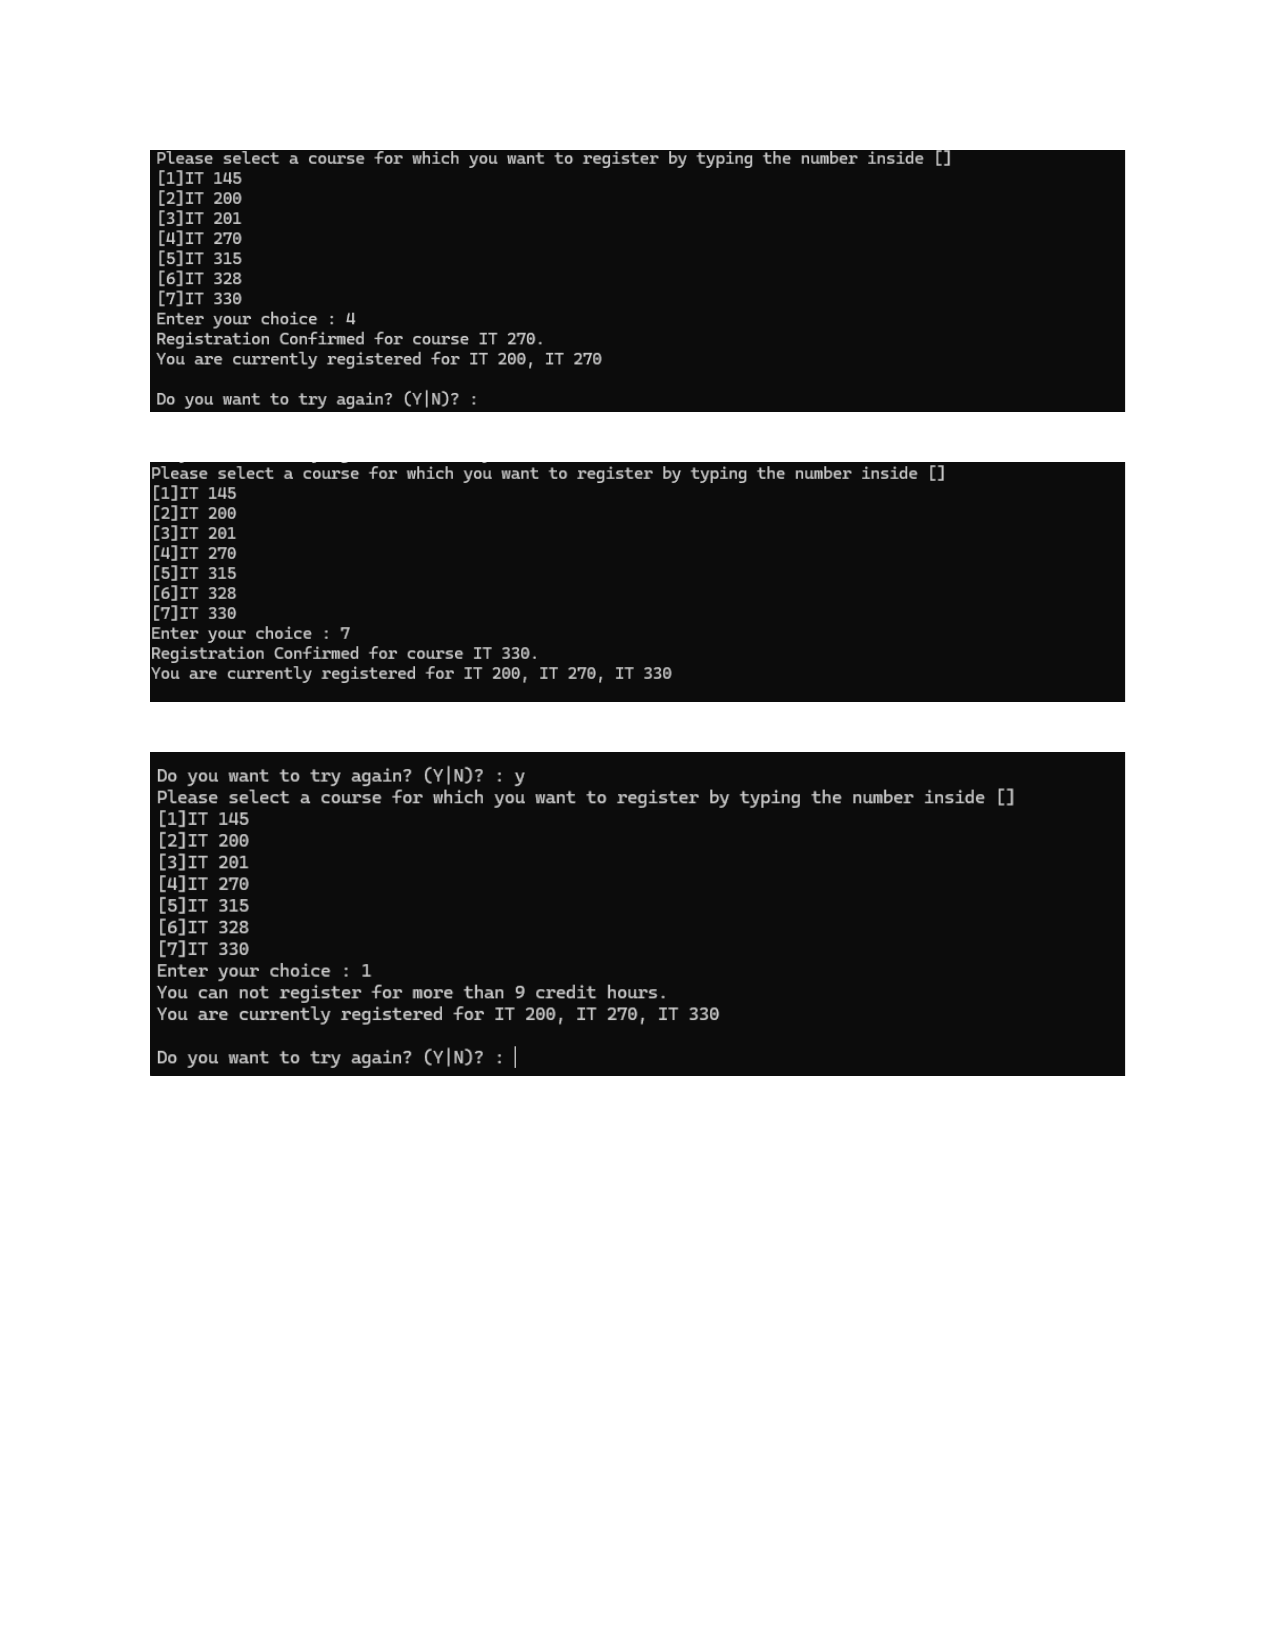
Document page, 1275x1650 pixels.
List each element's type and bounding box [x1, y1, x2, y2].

picture [150, 752, 1125, 1076]
picture [150, 462, 1125, 702]
picture [150, 150, 1125, 412]
